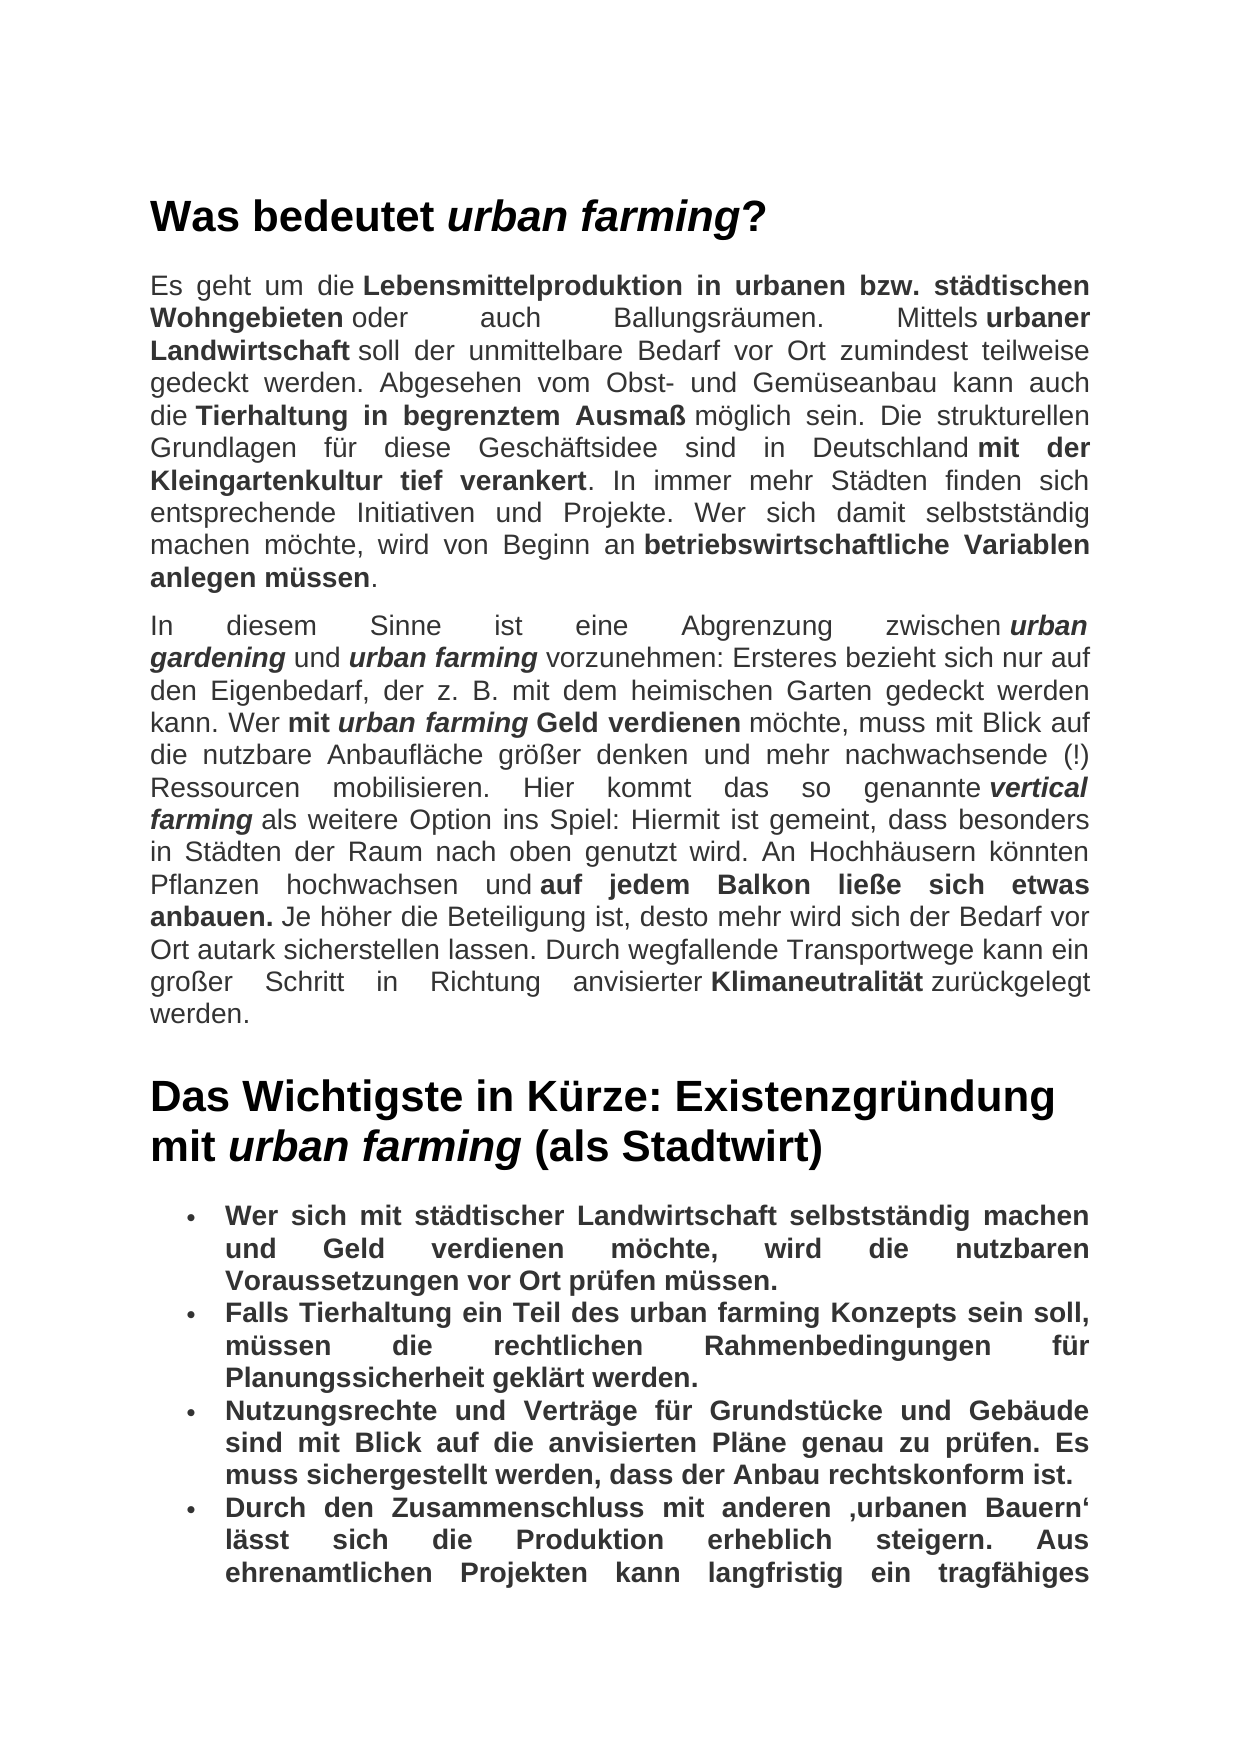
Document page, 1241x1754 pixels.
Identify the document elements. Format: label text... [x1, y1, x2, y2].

list Nutzungsrechte und Verträge für Grundstücke und Gebäude sind mit Blick auf die anvisierten Pläne genau zu prüfen. Es muss sichergestellt werden, dass der Anbau rechtskonform ist. [187, 1393, 1090, 1491]
list Falls Tierhaltung ein Teil des urban farming Konzepts sein soll, müssen die rechtlichen Rahmenbedingungen für Planungssicherheit geklärt werden. [187, 1296, 1090, 1393]
text Was bedeutet urban farming? [150, 191, 1090, 241]
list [187, 1491, 1090, 1588]
list Wer sich mit städtischer Landwirtschaft selbstständig machen und Geld verdienen möchte, wird die nutzbaren Voraussetzungen vor Ort prüfen müssen. [187, 1199, 1090, 1296]
text Es geht um die Lebensmittelproduktion in urbanen bzw. städtischen Wohngebieten oder auch Ballungsräumen. Mittels urbaner Landwirtschaft soll der unmittelbare Bedarf vor Ort zumindest teilweise gedeckt werden. Abgesehen vom Obst- und Gemüseanbau kann auch die Tierhaltung in begrenztem Ausmaß möglich sein. Die strukturellen Grundlagen für diese Geschäftsidee sind in Deutschland mit der Kleingartenkultur tief verankert. In immer mehr Städten finden sich entsprechende Initiativen und Projekte. Wer sich damit selbstständig machen möchte, wird von Beginn an betriebswirtschaftliche Variablen anlegen müssen. [150, 269, 1090, 593]
text In diesem Sinne ist eine Abgrenzung zwischen urban gardening und urban farming vorzunehmen: Ersteres bezieht sich nur auf den Eigenbedarf, der z. B. mit dem heimischen Garten gedeckt werden kann. Wer mit urban farming Geld verdienen möchte, muss mit Blick auf die nutzbare Anbaufläche größer denken und mehr nachwachsende (!) Ressourcen mobilisieren. Hier kommt das so genannte vertical farming als weitere Option ins Spiel: Hiermit ist gemeint, dass besonders in Städten der Raum nach oben genutzt wird. An Hochhäusern könnten Pflanzen hochwachsen und auf jedem Balkon ließe sich etwas anbauen. Je höher die Beteiligung ist, desto mehr wird sich der Bedarf vor Ort autark sicherstellen lassen. Durch wegfallende Transportwege kann ein großer Schritt in Richtung anvisierter Klimaneutralität zurückgelegt werden. [150, 609, 1090, 1030]
text Das Wichtigste in Kürze: Existenzgründung mit urban farming (als Stadtwirt) [150, 1070, 1090, 1171]
